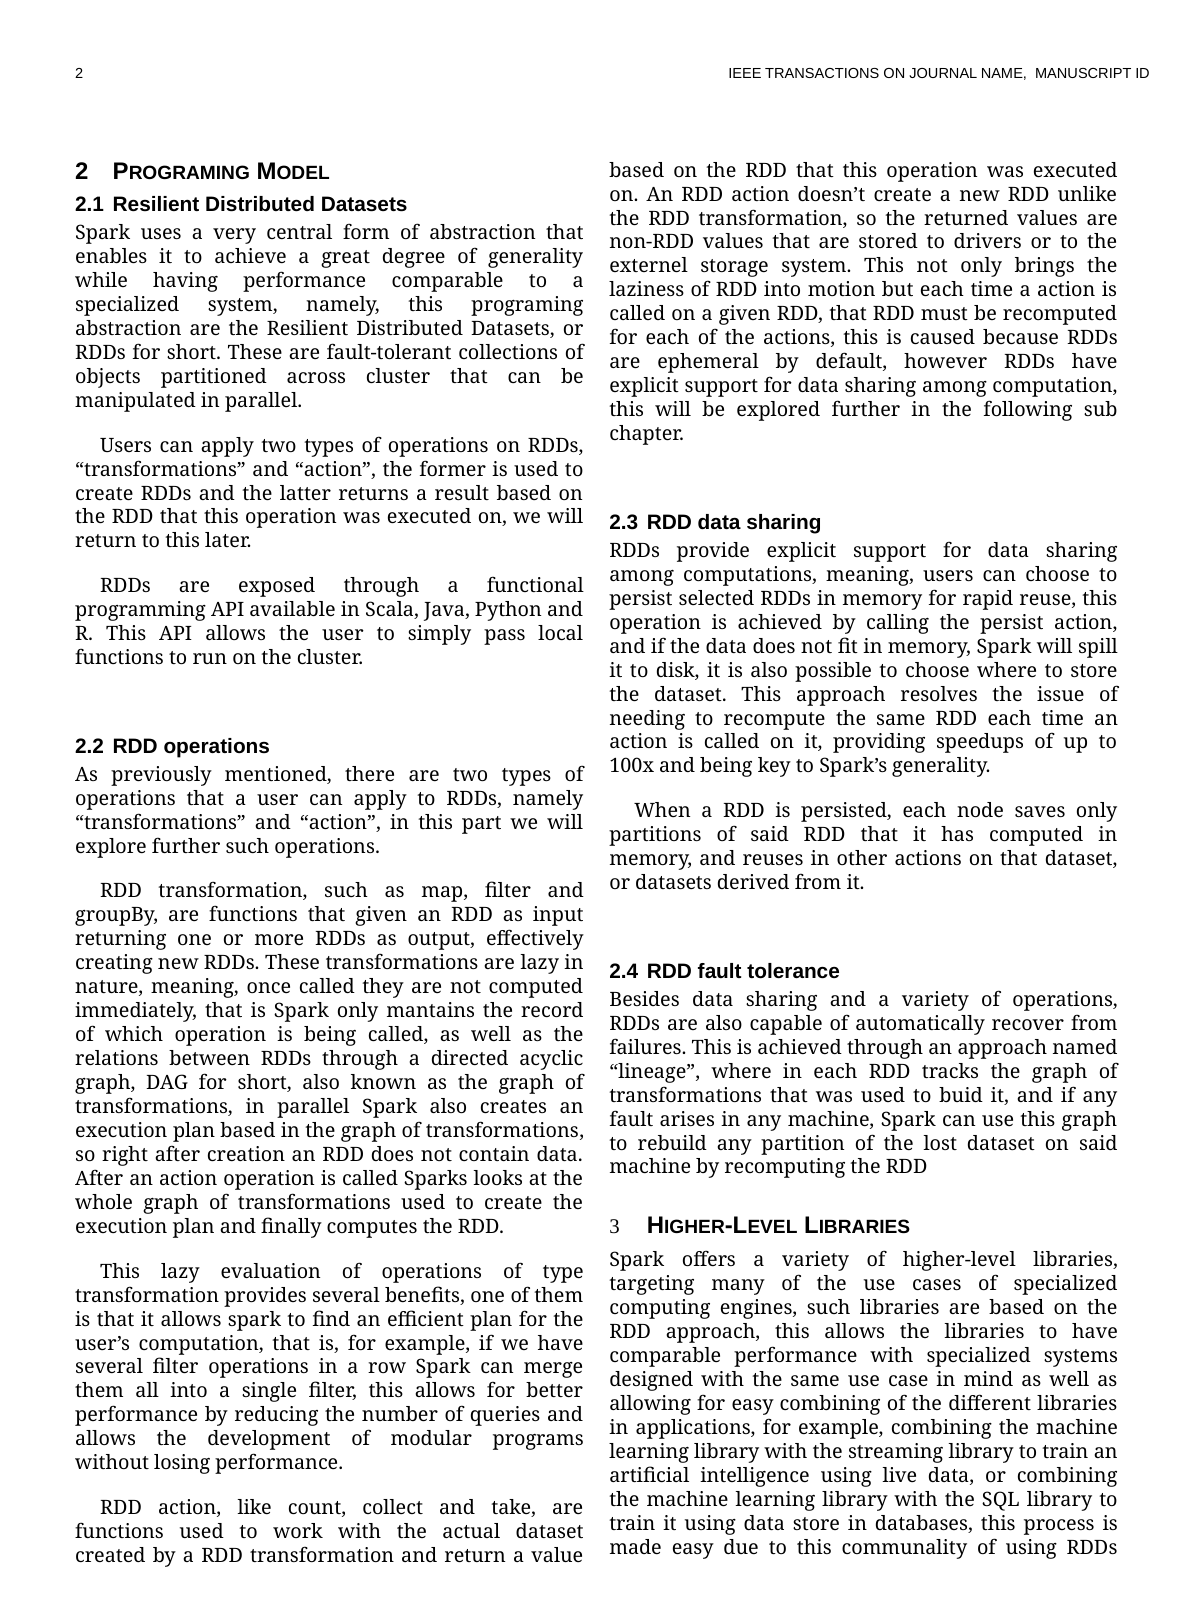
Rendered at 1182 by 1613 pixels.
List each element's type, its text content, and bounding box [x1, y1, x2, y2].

text As previously mentioned, there are two types of operations that a user can apply to RDDs, namely “transformations” and “action”, in this part we will explore further such operations. [75, 762, 584, 858]
text RDDs provide explicit support for data sharing among computations, meaning, users can choose to persist selected RDDs in memory for rapid reuse, this operation is achieved by calling the persist action, and if the data does not fit in memory, Spark will spill it to disk, it is also possible to choose where to store the dataset. This approach resolves the issue of needing to recompute the same RDD each time an action is called on it, providing speedups of up to 100x and being key to Spark’s generality. [609, 538, 1118, 778]
subtitle RDD data sharing [609, 511, 1118, 534]
subtitle Programing Model [75, 158, 584, 185]
subtitle RDD operations [75, 735, 584, 758]
text Users can apply two types of operations on RDDs, “transformations” and “action”, the former is used to create RDDs and the latter returns a result based on the RDD that this operation was executed on, we will return to this later. [75, 433, 584, 553]
subtitle Higher-Level Libraries [609, 1212, 1118, 1239]
subtitle RDD fault tolerance [609, 960, 1118, 983]
text Spark uses a very central form of abstraction that enables it to achieve a great degree of generality while having performance comparable to a specialized system, namely, this programing abstraction are the Resilient Distributed Datasets, or RDDs for short. These are fault-tolerant collections of objects partitioned across cluster that can be manipulated in parallel. [75, 220, 584, 412]
text When a RDD is persisted, each node saves only partitions of said RDD that it has computed in memory, and reuses in other actions on that dataset, or datasets derived from it. [609, 798, 1118, 894]
text Besides data sharing and a variety of operations, RDDs are also capable of automatically recover from failures. This is achieved through an approach named “lineage”, where in each RDD tracks the graph of transformations that was used to buid it, and if any fault arises in any machine, Spark can use this graph to rebuild any partition of the lost dataset on said machine by recomputing the RDD [609, 987, 1118, 1179]
text RDD transformation, such as map, filter and groupBy, are functions that given an RDD as input returning one or more RDDs as output, effectively creating new RDDs. These transformations are lazy in nature, meaning, once called they are not computed immediately, that is Spark only mantains the record of which operation is being called, as well as the relations between RDDs through a directed acyclic graph, DAG for short, also known as the graph of transformations, in parallel Spark also creates an execution plan based in the graph of transformations, so right after creation an RDD does not contain data. After an action operation is called Sparks looks at the whole graph of transformations used to create the execution plan and finally computes the RDD. [75, 879, 584, 1238]
text RDDs are exposed through a functional programming API available in Scala, Java, Python and R. This API allows the user to simply pass local functions to run on the cluster. [75, 573, 584, 669]
subtitle Resilient Distributed Datasets [75, 193, 584, 216]
text This lazy evaluation of operations of type transformation provides several benefits, one of them is that it allows spark to find an efficient plan for the user’s computation, that is, for example, if we have several filter operations in a row Spark can merge them all into a single filter, this allows for better performance by reducing the number of queries and allows the development of modular programs without losing performance. [75, 1259, 584, 1474]
text RDD action, like count, collect and take, are functions used to work with the actual dataset created by a RDD transformation and return a value based on the RDD that this operation was executed on. An RDD action doesn’t create a new RDD unlike the RDD transformation, so the returned values are non-RDD values that are stored to drivers or to the externel storage system. This not only brings the laziness of RDD into motion but each time a action is called on a given RDD, that RDD must be recomputed for each of the actions, this is caused because RDDs are ephemeral by default, however RDDs have explicit support for data sharing among computation, this will be explored further in the following sub chapter. [609, 158, 1118, 445]
